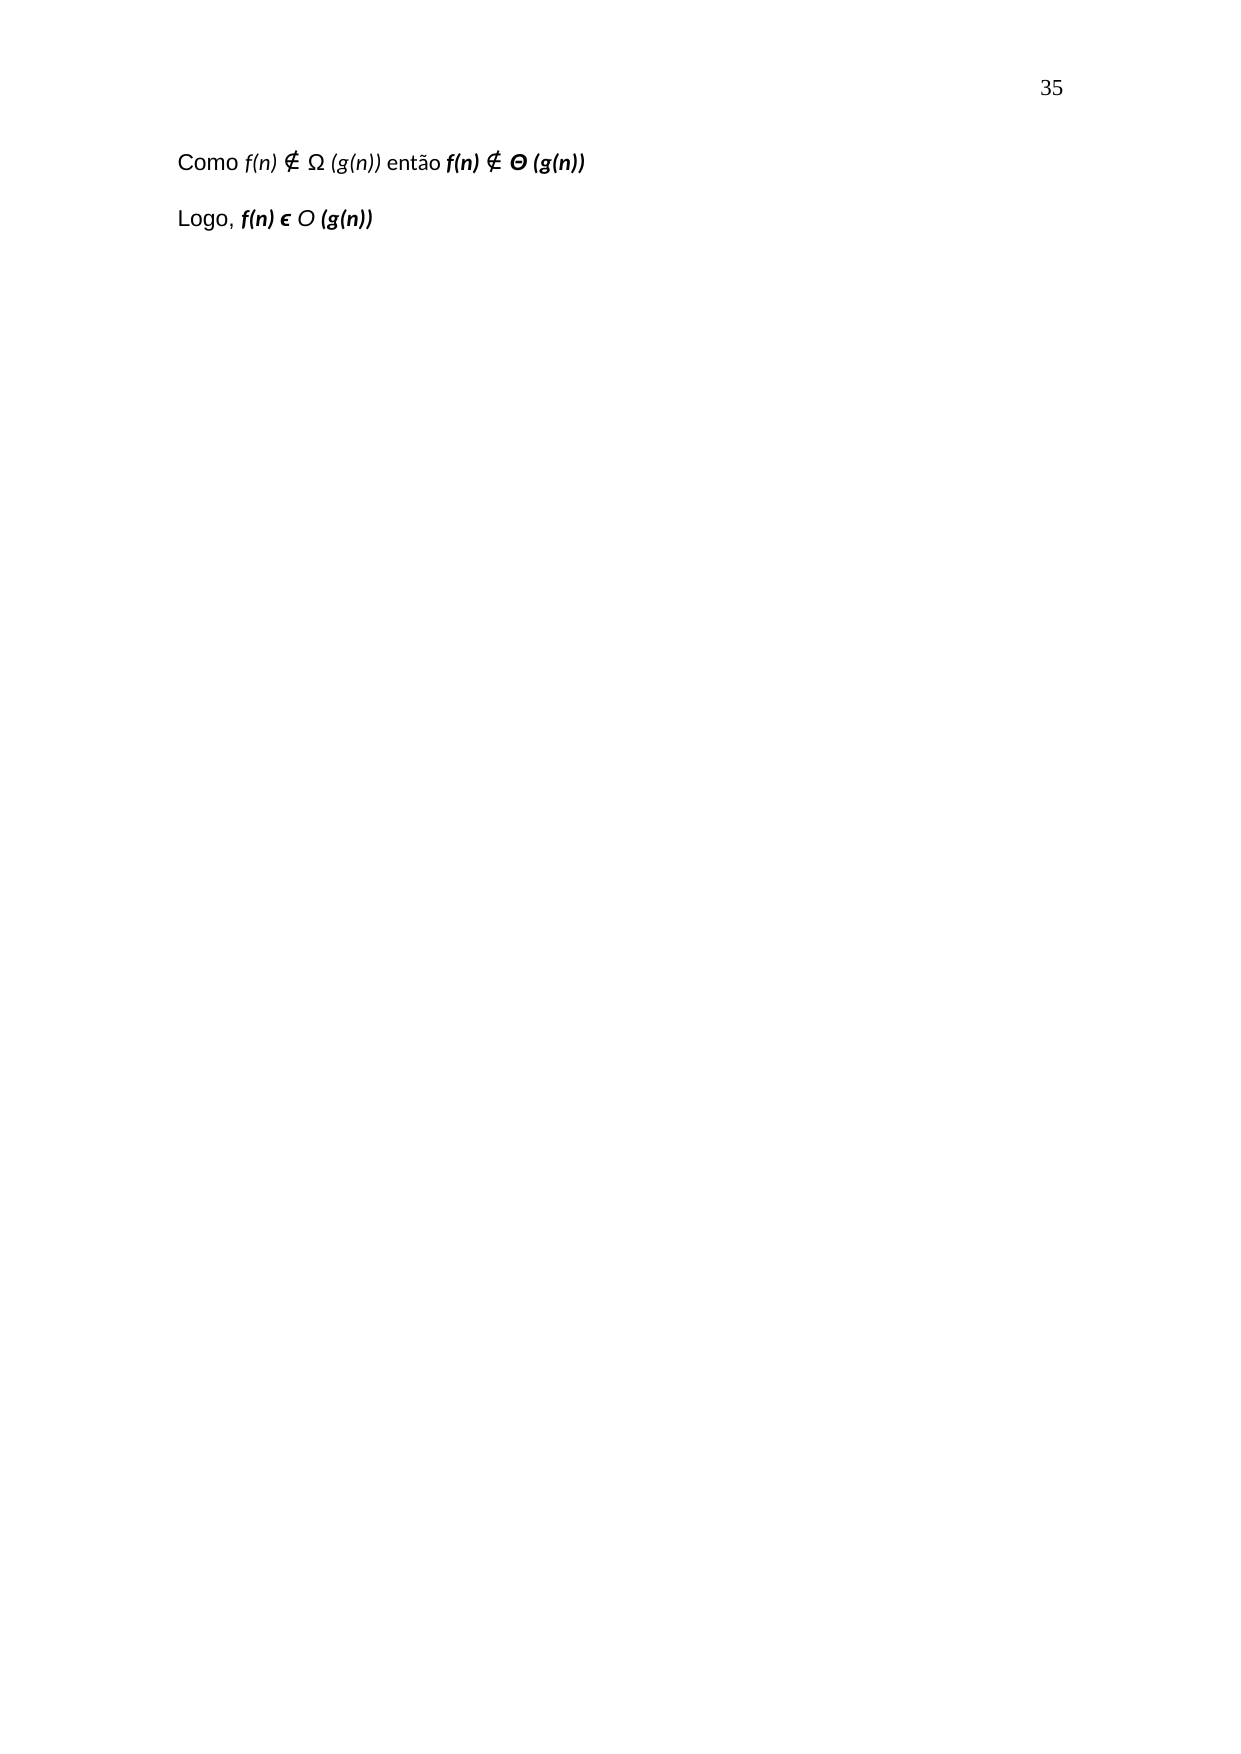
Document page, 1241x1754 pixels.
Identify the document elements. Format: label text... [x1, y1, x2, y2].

text Como f(n) Ω (g(n)) então f(n) Θ (g(n)) [177, 148, 1063, 176]
text Logo, f(n) ϵ O (g(n)) [177, 204, 1063, 232]
